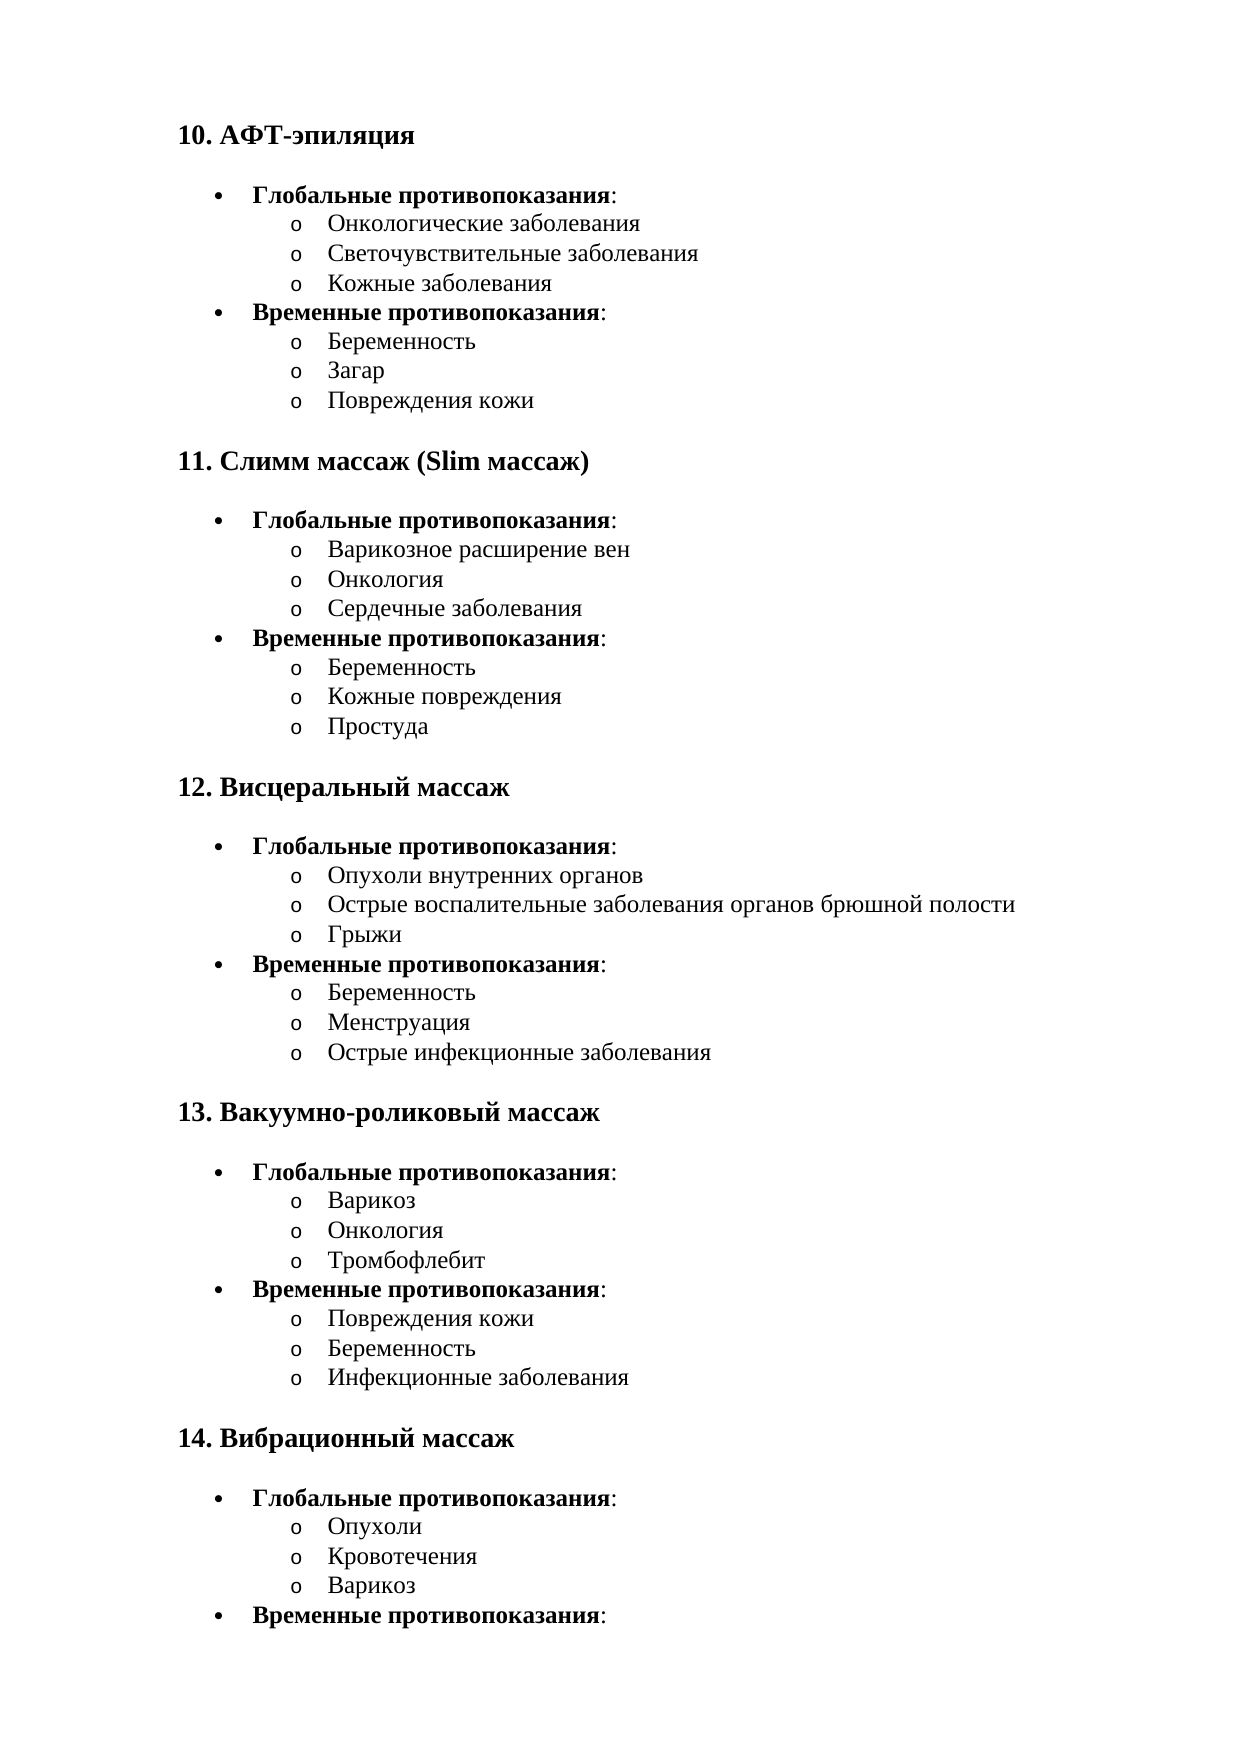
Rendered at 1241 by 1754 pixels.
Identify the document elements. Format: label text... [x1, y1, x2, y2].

list Беременность [290, 1333, 1152, 1362]
list Повреждения кожи [290, 1303, 1152, 1333]
text 12. Висцеральный массаж [177, 769, 1152, 802]
text 10. АФТ-эпиляция [177, 118, 1152, 151]
list Острые инфекционные заболевания [290, 1037, 1152, 1066]
list Варикоз [290, 1186, 1152, 1215]
list Опухоли внутренних органов [290, 860, 1152, 889]
list Светочувствительные заболевания [290, 238, 1152, 268]
list Глобальные противопоказания: [215, 831, 1152, 860]
list Повреждения кожи [290, 385, 1152, 415]
list Варикозное расширение вен [290, 534, 1152, 564]
list Временные противопоказания: [215, 623, 1152, 652]
list Глобальные противопоказания: [215, 1157, 1152, 1186]
text 14. Вибрационный массаж [177, 1421, 1152, 1453]
list Онкология [290, 564, 1152, 593]
list Кожные заболевания [290, 268, 1152, 297]
list Кожные повреждения [290, 681, 1152, 711]
text 11. Слимм массаж (Slim массаж) [177, 444, 1152, 476]
list Временные противопоказания: [215, 1274, 1152, 1303]
list Загар [290, 356, 1152, 385]
list Менструация [290, 1007, 1152, 1037]
list Варикоз [290, 1571, 1152, 1600]
list Онкология [290, 1215, 1152, 1245]
list Временные противопоказания: [215, 297, 1152, 326]
list Онкологические заболевания [290, 208, 1152, 238]
list Инфекционные заболевания [290, 1362, 1152, 1392]
list Сердечные заболевания [290, 593, 1152, 623]
list Глобальные противопоказания: [215, 505, 1152, 534]
text 13. Вакуумно-роликовый массаж [177, 1095, 1152, 1128]
list Глобальные противопоказания: [215, 180, 1152, 208]
list Беременность [290, 652, 1152, 681]
list Острые воспалительные заболевания органов брюшной полости [290, 889, 1152, 919]
list Простуда [290, 711, 1152, 740]
list Временные противопоказания: [215, 949, 1152, 977]
list Опухоли [290, 1511, 1152, 1541]
list Глобальные противопоказания: [215, 1483, 1152, 1511]
list Тромбофлебит [290, 1245, 1152, 1274]
list Беременность [290, 977, 1152, 1007]
list Временные противопоказания: [215, 1600, 1152, 1629]
list Грыжи [290, 919, 1152, 949]
list Кровотечения [290, 1541, 1152, 1571]
list Беременность [290, 326, 1152, 356]
